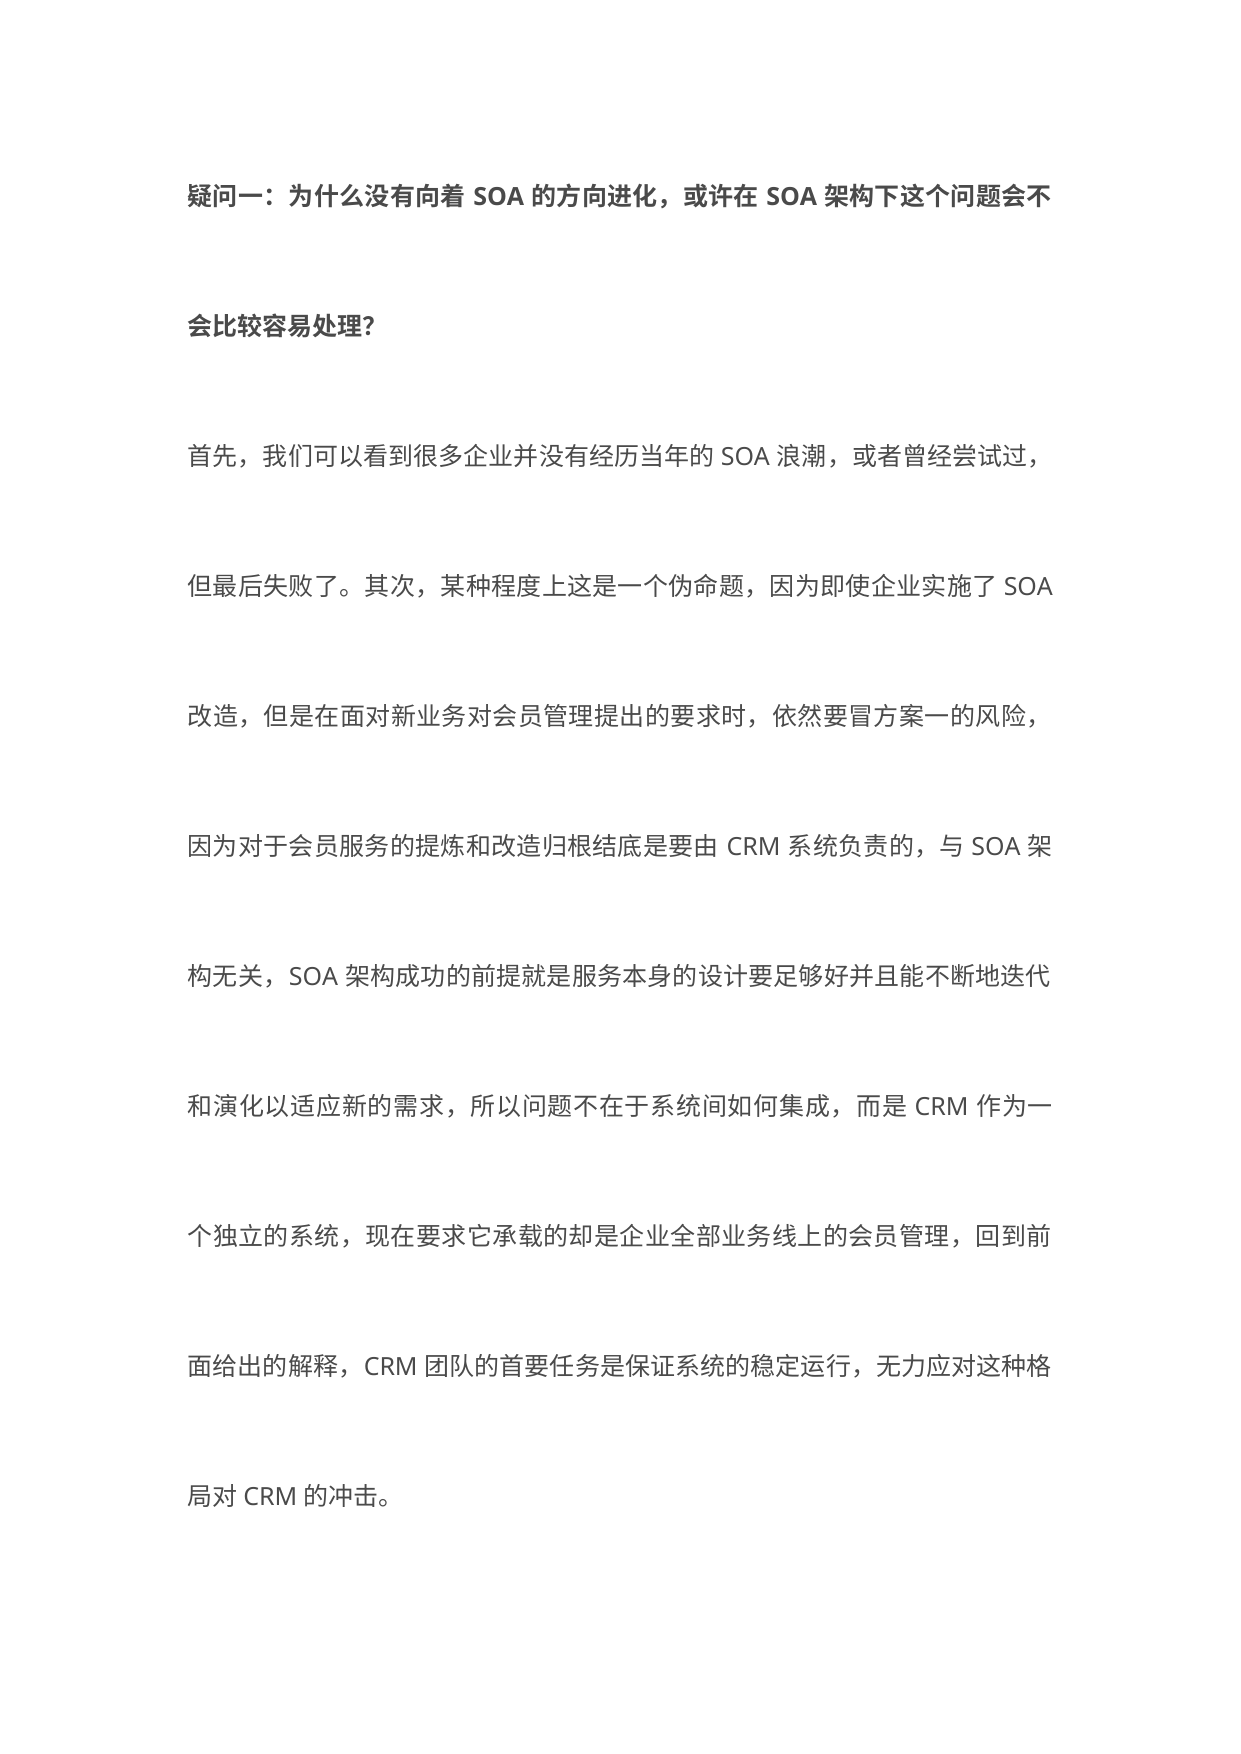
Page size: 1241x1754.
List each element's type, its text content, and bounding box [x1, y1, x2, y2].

text 疑问一：为什么没有向着 SOA 的方向进化，或许在 SOA 架构下这个问题会不会比较容易处理？ [187, 162, 1053, 357]
text 首先，我们可以看到很多企业并没有经历当年的 SOA 浪潮，或者曾经尝试过，但最后失败了。其次，某种程度上这是一个伪命题，因为即使企业实施了 SOA 改造，但是在面对新业务对会员管理提出的要求时，依然要冒方案一的风险，因为对于会员服务的提炼和改造归根结底是要由 CRM 系统负责的，与 SOA 架构无关，SOA 架构成功的前提就是服务本身的设计要足够好并且能不断地迭代和演化以适应新的需求，所以问题不在于系统间如何集成，而是 CRM 作为一个独立的系统，现在要求它承载的却是企业全部业务线上的会员管理，回到前面给出的解释，CRM 团队的首要任务是保证系统的稳定运行，无力应对这种格局对 CRM 的冲击。 [187, 422, 1053, 1527]
